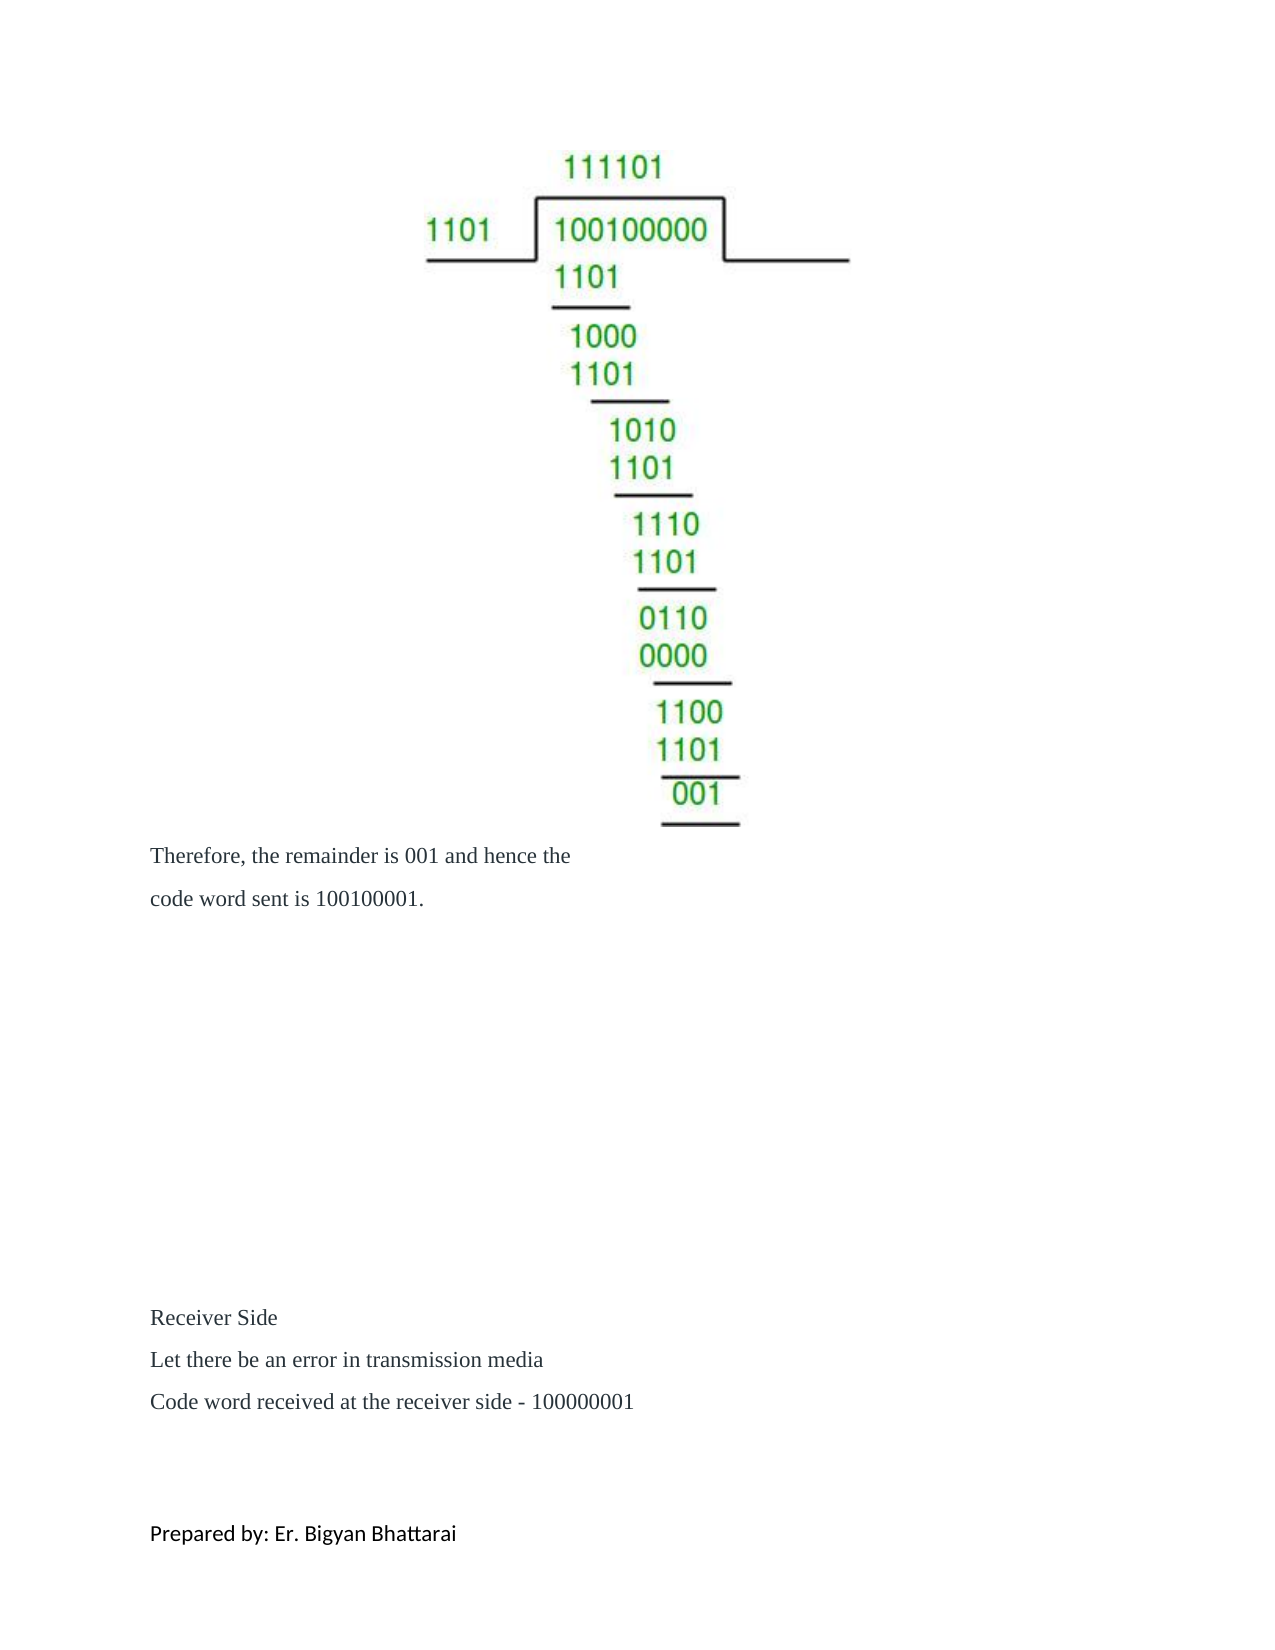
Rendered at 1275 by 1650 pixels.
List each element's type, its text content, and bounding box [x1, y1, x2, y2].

picture [423, 150, 852, 827]
text Code word received at the receiver side - 100000001 [150, 1388, 1125, 1415]
text Therefore, the remainder is 001 and hence the [150, 843, 1125, 869]
text Let there be an error in transmission media [150, 1346, 1125, 1373]
text Receiver Side [150, 1304, 1125, 1331]
text code word sent is 100100001. [150, 884, 1125, 911]
